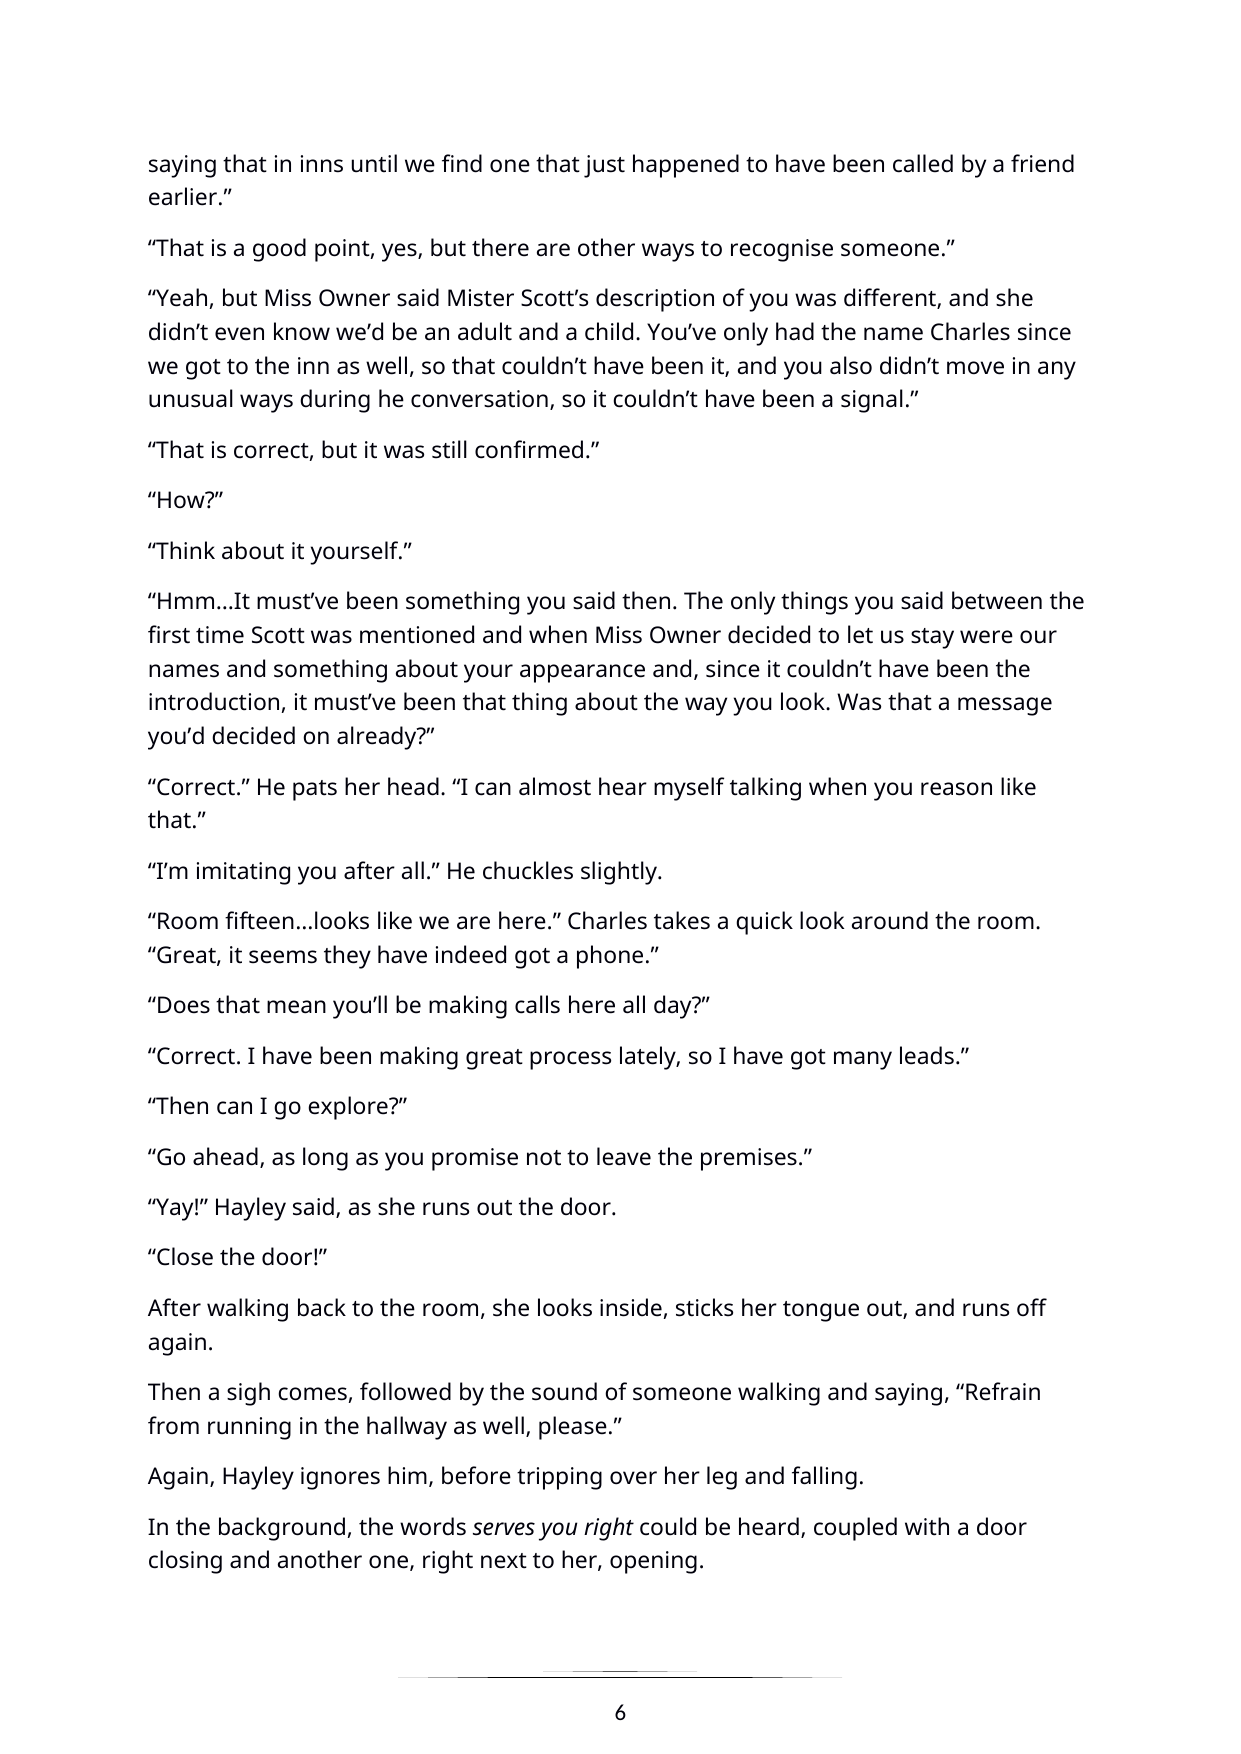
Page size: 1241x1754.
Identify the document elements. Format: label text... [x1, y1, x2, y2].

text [148, 148, 1093, 213]
text “How?” [148, 484, 1093, 516]
text “I’m imitating you after all.” He chuckles slightly. [148, 855, 1093, 886]
text “Go ahead, as long as you promise not to leave the premises.” [148, 1141, 1093, 1172]
text “Room fifteen…looks like we are here.” Charles takes a quick look around the room. “Great, it seems they have indeed got a phone.” [148, 905, 1093, 970]
text “Close the door!” [148, 1241, 1093, 1273]
text “That is correct, but it was still confirmed.” [148, 434, 1093, 465]
text “Yeah, but Miss Owner said Mister Scott’s description of you was different, and she didn’t even know we’d be an adult and a child. You’ve only had the name Charles since we got to the inn as well, so that couldn’t have been it, and you also didn’t move in any unusual ways during he conversation, so it couldn’t have been a signal.” [148, 282, 1093, 415]
text “Does that mean you’ll be making calls here all day?” [148, 989, 1093, 1021]
text “Then can I go explore?” [148, 1090, 1093, 1121]
text “That is a good point, yes, but there are other ways to recognise someone.” [148, 232, 1093, 263]
text “Think about it yourself.” [148, 535, 1093, 566]
text After walking back to the room, she looks inside, sticks her tongue out, and runs off again. [148, 1292, 1093, 1357]
text Then a sigh comes, followed by the sound of someone walking and saying, “Refrain from running in the hallway as well, please.” [148, 1376, 1093, 1441]
text “Yay!” Hayley said, as she runs out the door. [148, 1191, 1093, 1222]
text Again, Hayley ignores him, before tripping over her leg and falling. [148, 1460, 1093, 1491]
text In the background, the words serves you right could be heard, coupled with a door closing and another one, right next to her, opening. [148, 1511, 1093, 1576]
text “Correct.” He pats her head. “I can almost hear myself talking when you reason like that.” [148, 771, 1093, 836]
text “Hmm…It must’ve been something you said then. The only things you said between the first time Scott was mentioned and when Miss Owner decided to let us stay were our names and something about your appearance and, since it couldn’t have been the introduction, it must’ve been that thing about the way you look. Was that a message you’d decided on already?” [148, 585, 1093, 751]
text “Correct. I have been making great process lately, so I have got many leads.” [148, 1040, 1093, 1071]
